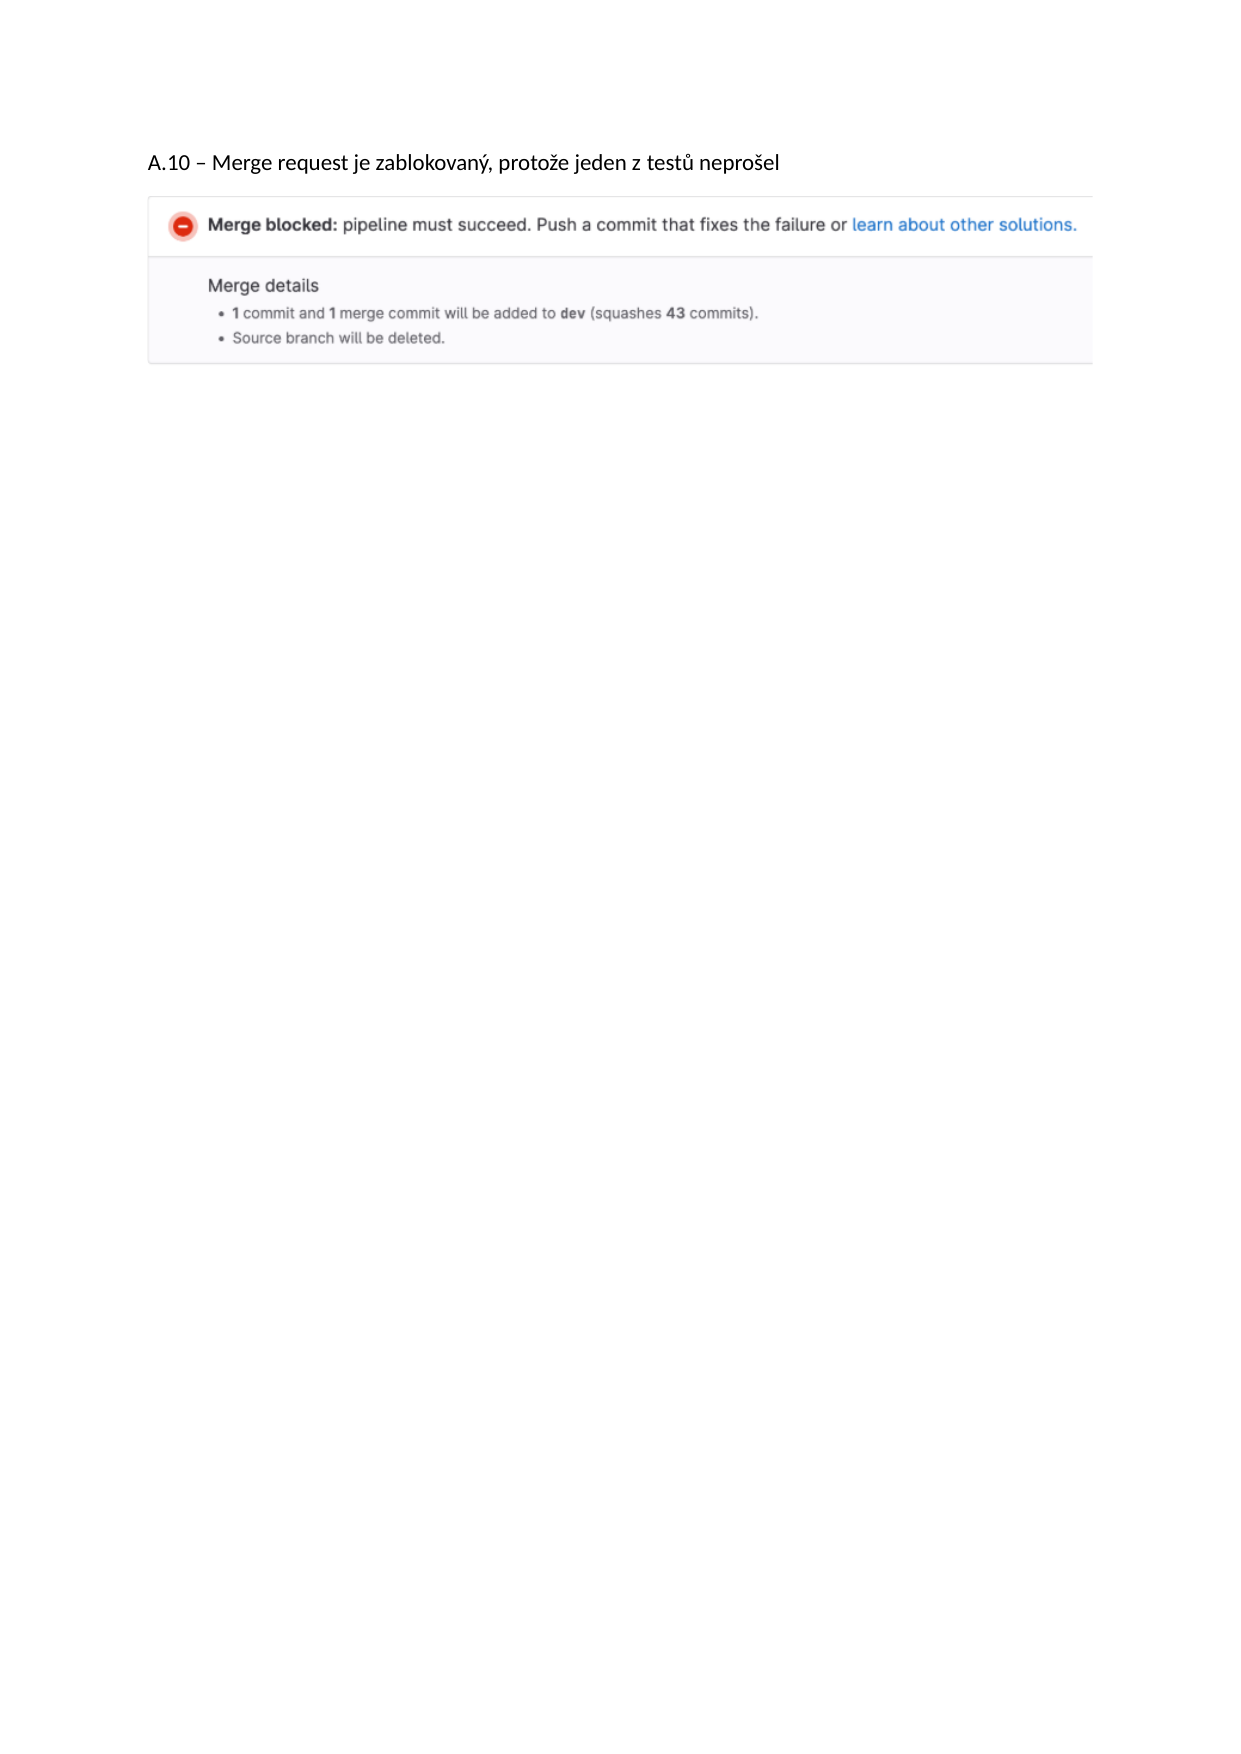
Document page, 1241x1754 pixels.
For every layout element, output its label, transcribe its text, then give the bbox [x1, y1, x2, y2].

picture [147, 196, 1093, 369]
text A.10 – Merge request je zablokovaný, protože jeden z testů neprošel [148, 148, 1093, 176]
